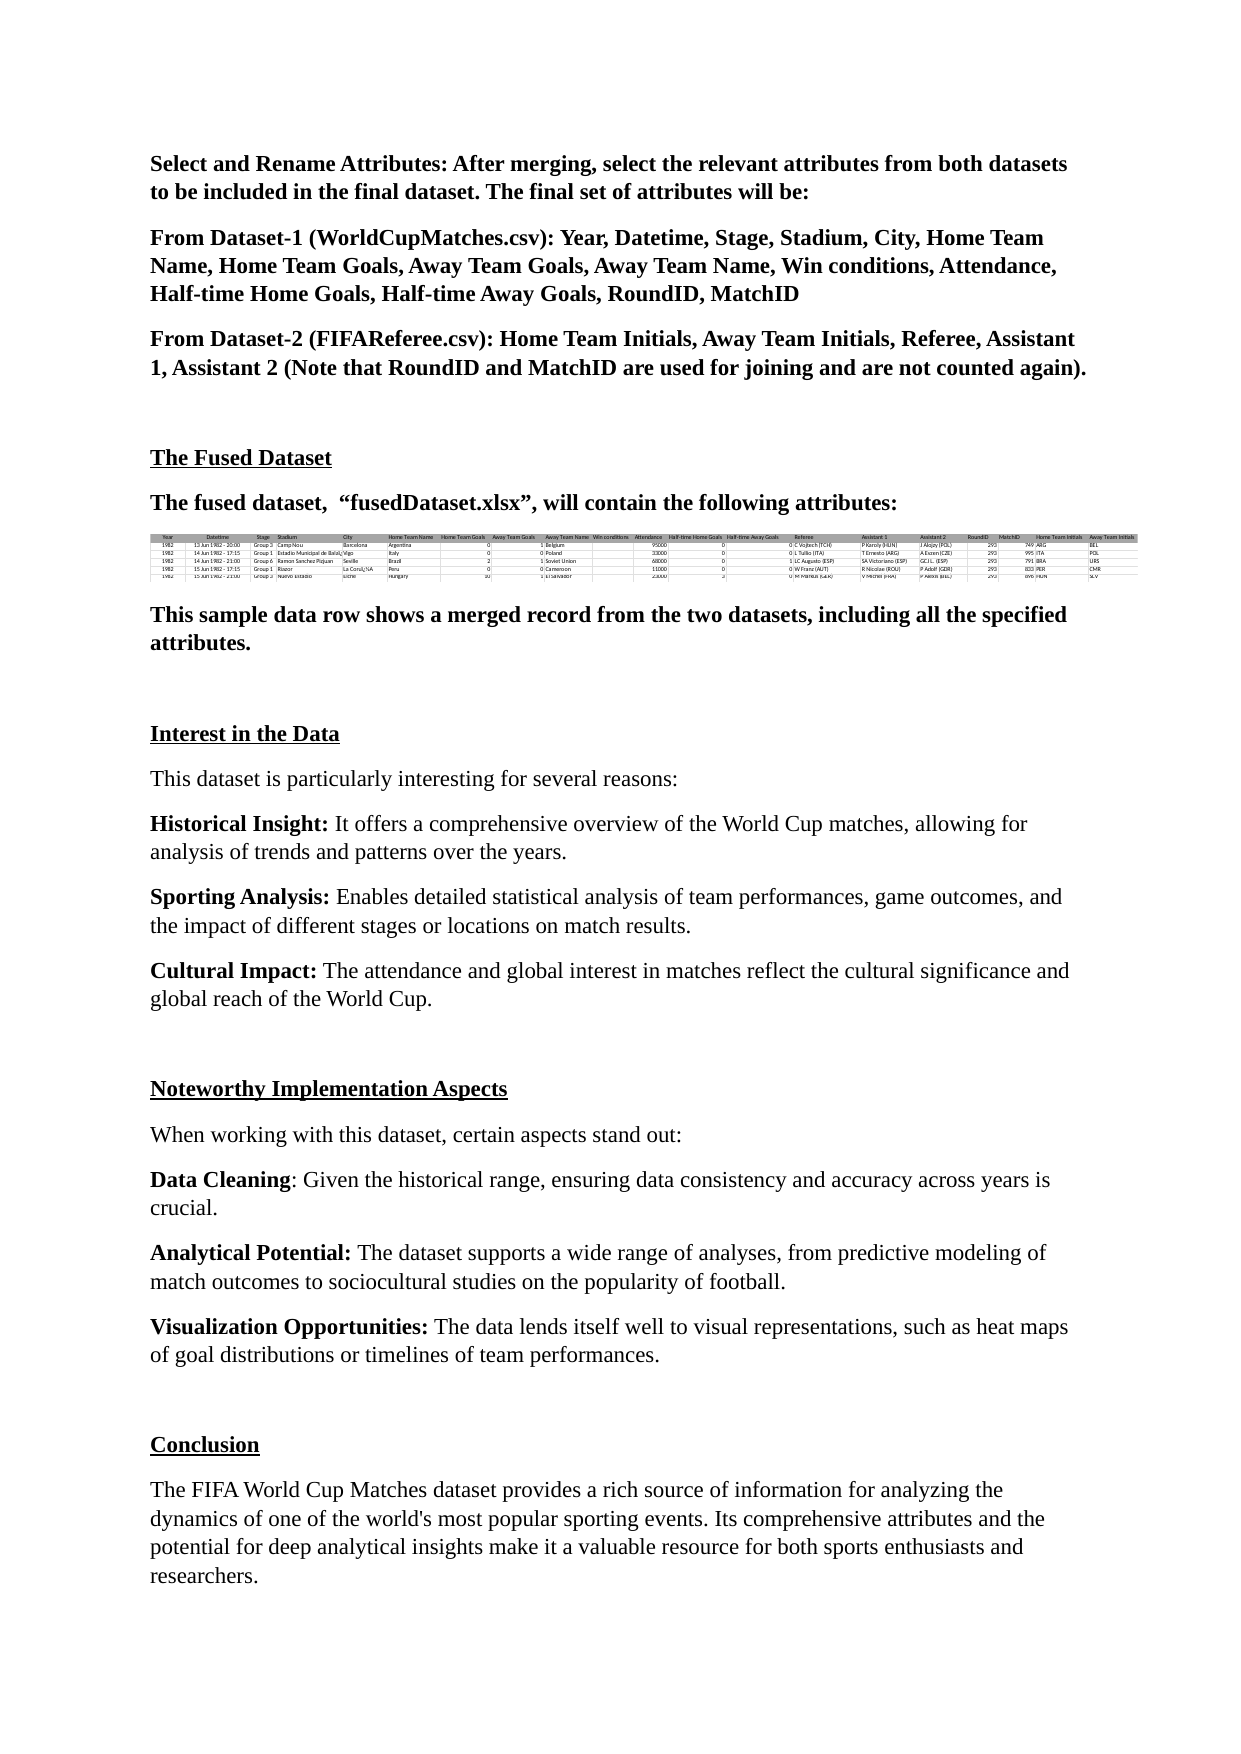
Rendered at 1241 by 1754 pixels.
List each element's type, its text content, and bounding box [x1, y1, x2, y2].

text This sample data row shows a merged record from the two datasets, including all the specified attributes. [150, 601, 1090, 656]
text When working with this dataset, certain aspects stand out: [150, 1121, 1090, 1147]
text The Fused Dataset [150, 444, 1090, 471]
text Data Cleaning: Given the historical range, ensuring data consistency and accuracy across years is crucial. [150, 1166, 1090, 1221]
text Interest in the Data [150, 719, 1090, 746]
text Historical Insight: It offers a comprehensive overview of the World Cup matches, allowing for analysis of trends and patterns over the years. [150, 810, 1090, 864]
text Analytical Potential: The dataset supports a wide range of analyses, from predictive modeling of match outcomes to sociocultural studies on the popularity of football. [150, 1239, 1090, 1294]
text From Dataset-2 (FIFAReferee.csv): Home Team Initials, Away Team Initials, Referee, Assistant 1, Assistant 2 (Note that RoundID and MatchID are used for joining and are not counted again). [150, 326, 1090, 380]
text From Dataset-1 (WorldCupMatches.csv): Year, Datetime, Stage, Stadium, City, Home Team Name, Home Team Goals, Away Team Goals, Away Team Name, Win conditions, Attendance, Half-time Home Goals, Half-time Away Goals, RoundID, MatchID [150, 223, 1090, 307]
text Noteworthy Implementation Aspects [150, 1076, 1090, 1102]
text Visualization Opportunities: The data lends itself well to visual representations, such as heat maps of goal distributions or timelines of team performances. [150, 1313, 1090, 1368]
text This dataset is particularly interesting for several reasons: [150, 765, 1090, 791]
text Cultural Impact: The attendance and global interest in matches reflect the cultural significance and global reach of the World Cup. [150, 957, 1090, 1012]
text The FIFA World Cup Matches dataset provides a rich source of information for analyzing the dynamics of one of the world's most popular sporting events. Its comprehensive attributes and the potential for deep analytical insights make it a valuable resource for both sports enthusiasts and researchers. [150, 1477, 1090, 1588]
text The fused dataset, “fusedDataset.xlsx”, will contain the following attributes: [150, 489, 1090, 516]
text Conclusion [150, 1431, 1090, 1458]
text Select and Rename Attributes: After merging, select the relevant attributes from both datasets to be included in the final dataset. The final set of attributes will be: [150, 150, 1090, 205]
text Sporting Analysis: Enables detailed statistical analysis of team performances, game outcomes, and the impact of different stages or locations on match results. [150, 883, 1090, 938]
